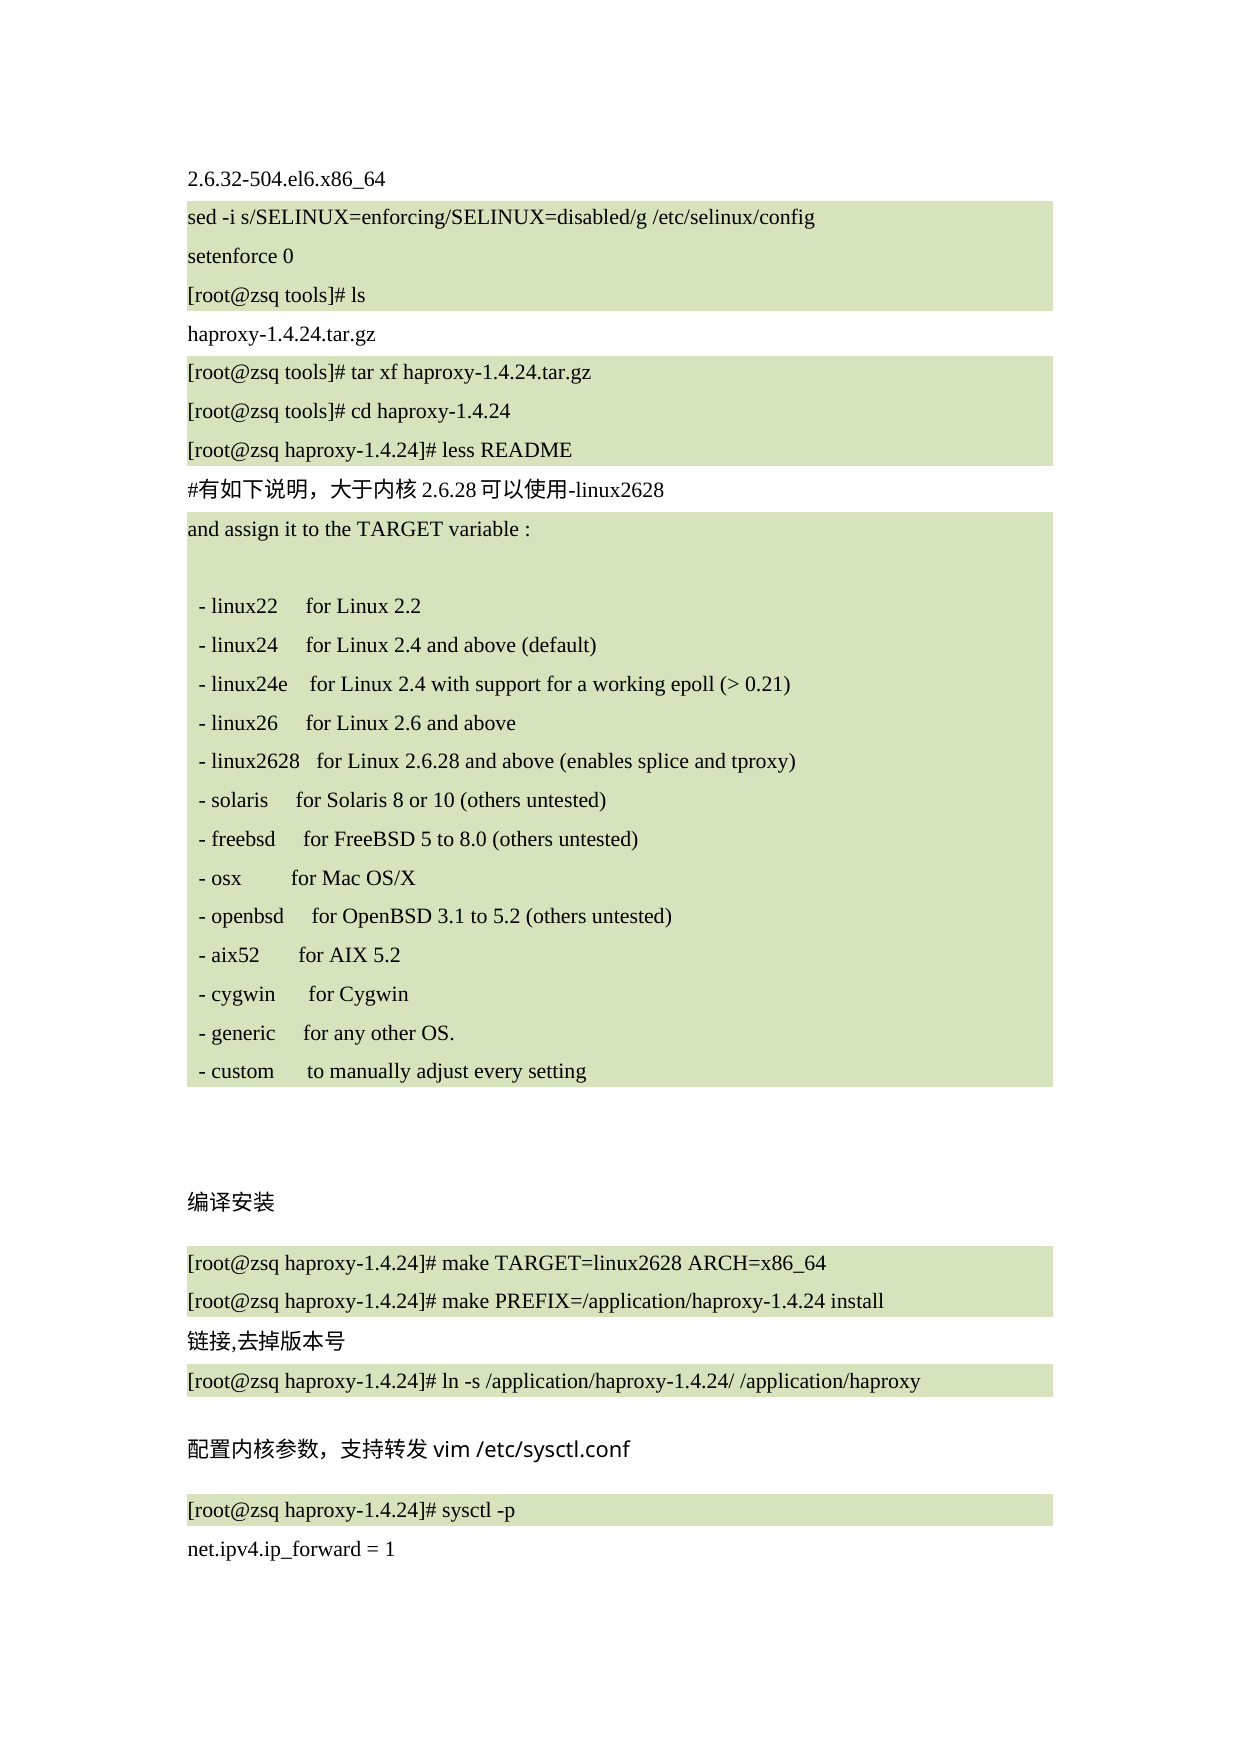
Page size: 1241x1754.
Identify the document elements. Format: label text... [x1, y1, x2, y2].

text - linux26 for Linux 2.6 and above [187, 706, 1053, 739]
text [root@zsq haproxy-1.4.24]# less README [187, 433, 1053, 466]
text 编译安装 [187, 1184, 1053, 1217]
text - linux24 for Linux 2.4 and above (default) [187, 629, 1053, 661]
text - openbsd for OpenBSD 3.1 to 5.2 (others untested) [187, 900, 1053, 932]
text - aix52 for AIX 5.2 [187, 939, 1053, 971]
text sed -i s/SELINUX=enforcing/SELINUX=disabled/g /etc/selinux/config [187, 201, 1053, 233]
text 2.6.32-504.el6.x86_64 [187, 162, 1053, 194]
text - linux24e for Linux 2.4 with support for a working epoll (> 0.21) [187, 667, 1053, 700]
text setenforce 0 [187, 239, 1053, 272]
text - custom to manually adjust every setting [187, 1055, 1053, 1087]
text #有如下说明，大于内核2.6.28可以使用-linux2628 [187, 472, 1053, 504]
text [root@zsq tools]# tar xf haproxy-1.4.24.tar.gz [187, 356, 1053, 388]
text - generic for any other OS. [187, 1016, 1053, 1049]
text net.ipv4.ip_forward = 1 [187, 1532, 1053, 1565]
text - osx for Mac OS/X [187, 861, 1053, 894]
text 链接,去掉版本号 [187, 1324, 1053, 1356]
text - linux2628 for Linux 2.6.28 and above (enables splice and tproxy) [187, 745, 1053, 777]
text - cygwin for Cygwin [187, 977, 1053, 1010]
text - solaris for Solaris 8 or 10 (others untested) [187, 784, 1053, 816]
text and assign it to the TARGET variable : [187, 512, 1053, 545]
text haproxy-1.4.24.tar.gz [187, 317, 1053, 349]
text [root@zsq haproxy-1.4.24]# make TARGET=linux2628 ARCH=x86_64 [187, 1246, 1053, 1279]
text [root@zsq haproxy-1.4.24]# ln -s /application/haproxy-1.4.24/ /application/haproxy [187, 1364, 1053, 1397]
text - freebsd for FreeBSD 5 to 8.0 (others untested) [187, 822, 1053, 855]
text 配置内核参数，支持转发 vim /etc/sysctl.conf [187, 1432, 1053, 1464]
text [root@zsq tools]# cd haproxy-1.4.24 [187, 394, 1053, 427]
text [root@zsq haproxy-1.4.24]# sysctl -p [187, 1494, 1053, 1526]
text [root@zsq tools]# ls [187, 278, 1053, 311]
text - linux22 for Linux 2.2 [187, 590, 1053, 622]
text [root@zsq haproxy-1.4.24]# make PREFIX=/application/haproxy-1.4.24 install [187, 1285, 1053, 1317]
